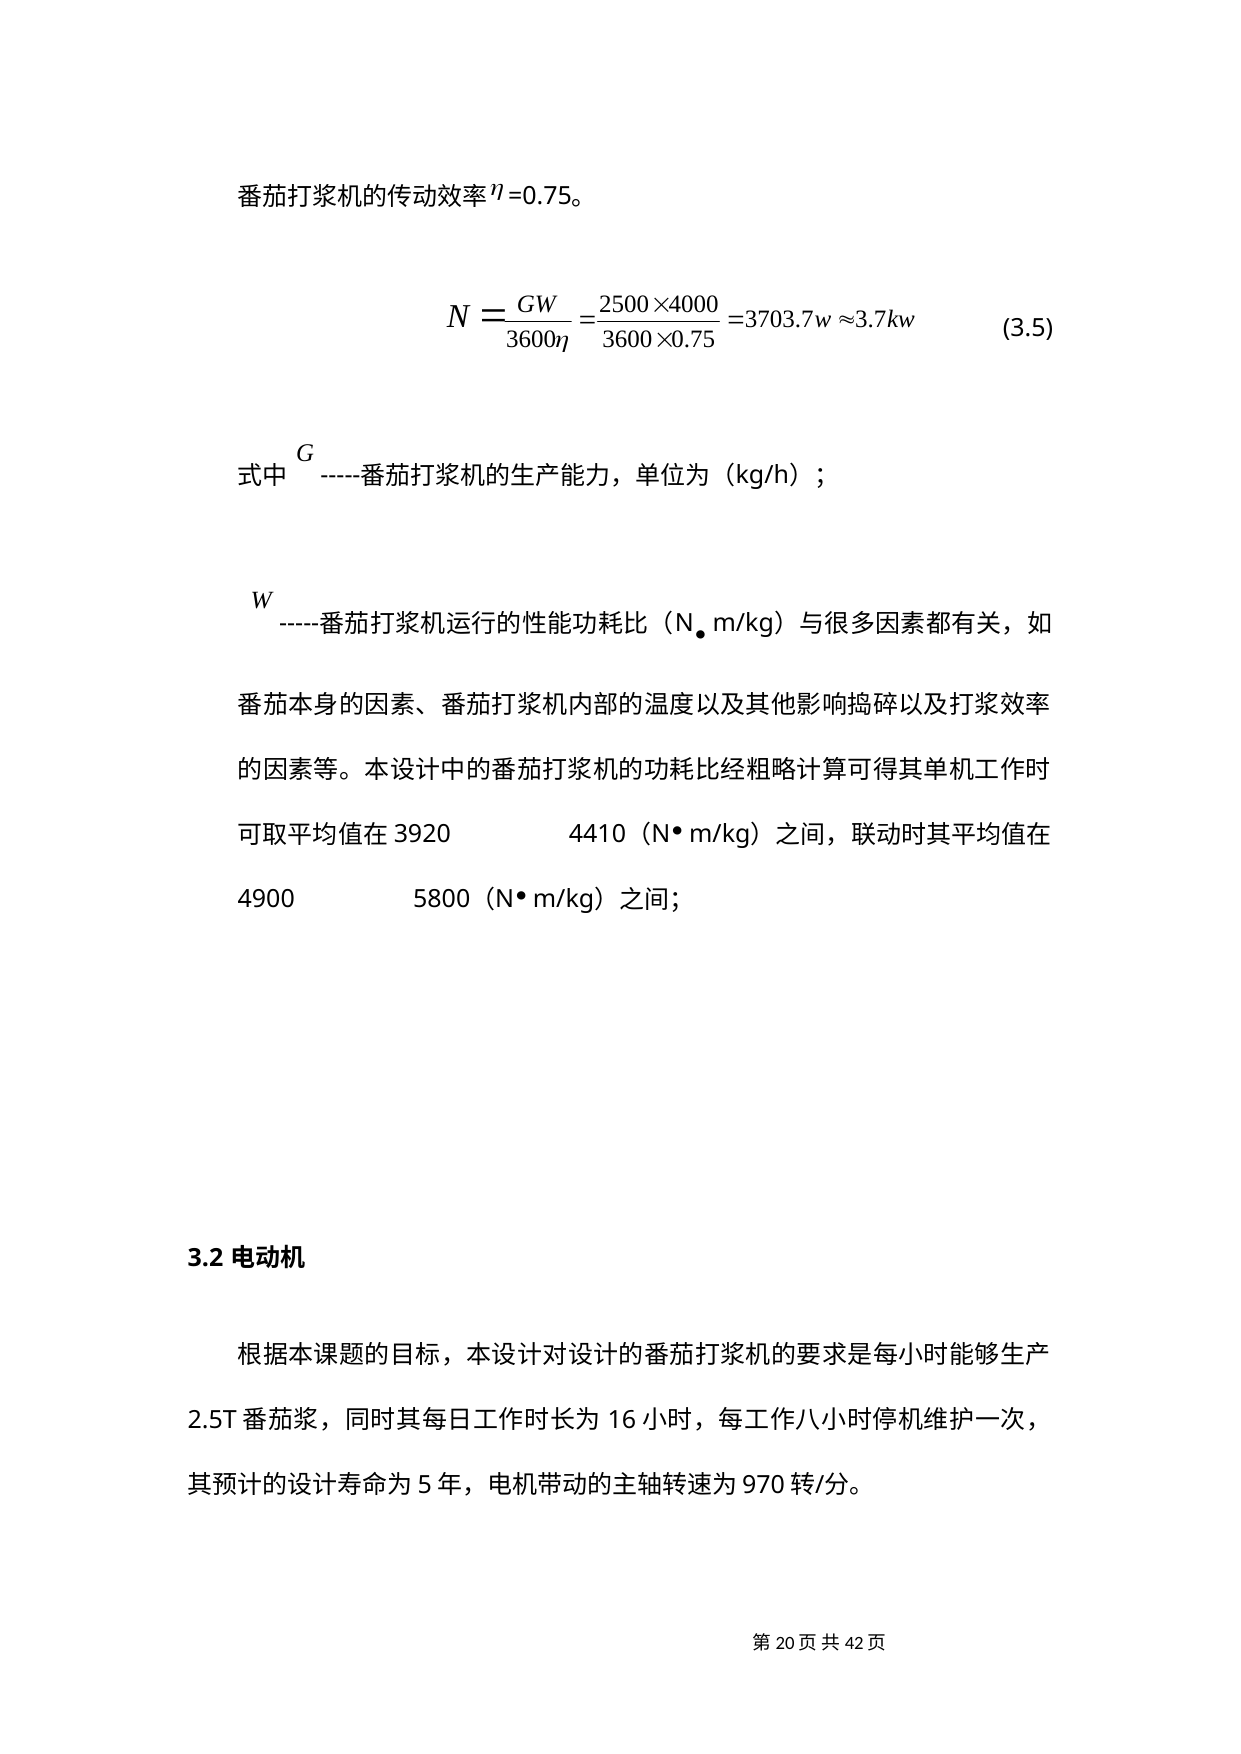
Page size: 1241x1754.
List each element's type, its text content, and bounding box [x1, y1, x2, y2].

text 式中 -----番茄打浆机的生产能力，单位为（kg/h）； [187, 424, 1053, 522]
text 3.2 电动机 [187, 1223, 1053, 1288]
text (3.5) [187, 278, 1053, 375]
text 番茄打浆机的传动效率=0.75。 [187, 162, 1053, 227]
text 根据本课题的目标，本设计对设计的番茄打浆机的要求是每小时能够生产2.5T番茄浆，同时其每日工作时长为16小时，每工作八小时停机维护一次，其预计的设计寿命为5年，电机带动的主轴转速为970转/分。 [187, 1320, 1053, 1515]
text -----番茄打浆机运行的性能功耗比（Nm/kg）与很多因素都有关，如番茄本身的因素、番茄打浆机内部的温度以及其他影响捣碎以及打浆效率的因素等。本设计中的番茄打浆机的功耗比经粗略计算可得其单机工作时可取平均值在39204410（Nm/kg）之间，联动时其平均值在49005800（Nm/kg）之间； [187, 573, 1053, 930]
